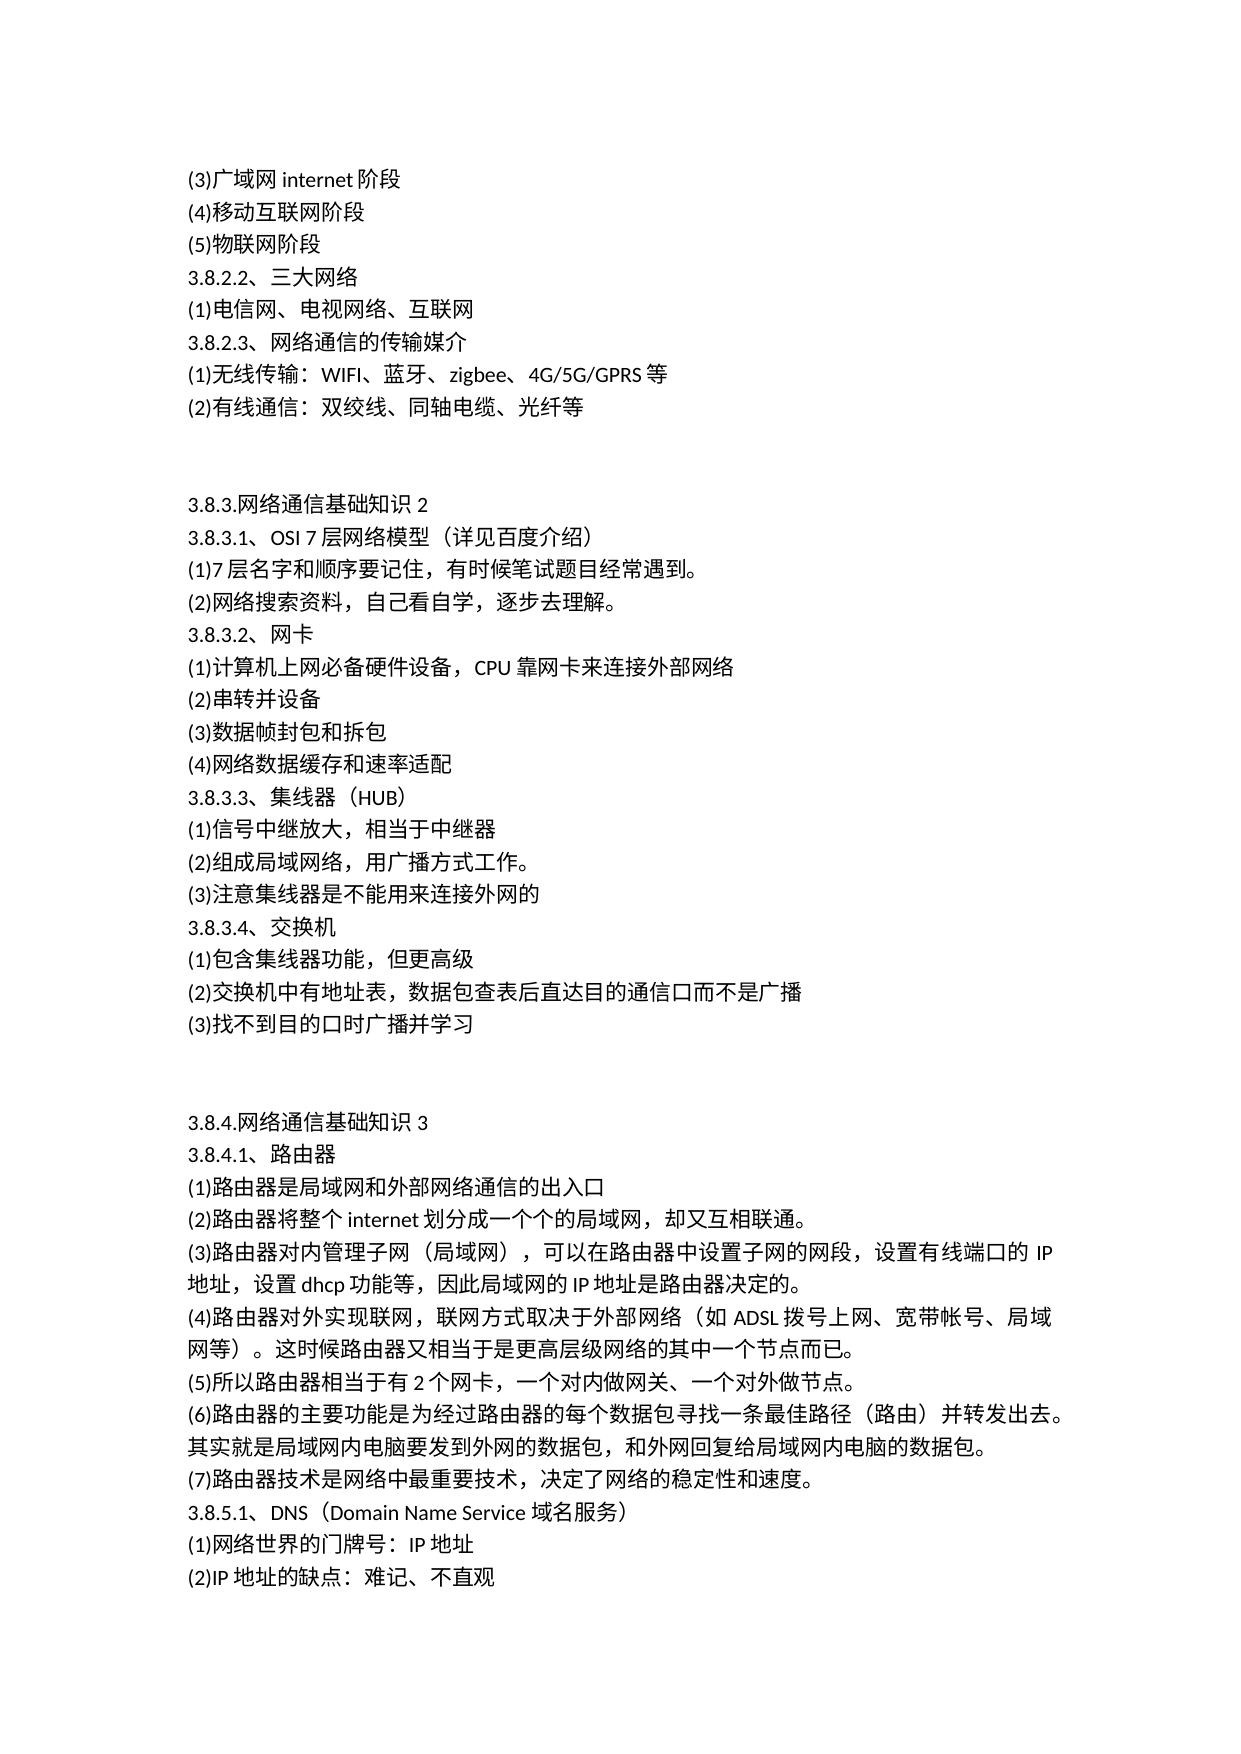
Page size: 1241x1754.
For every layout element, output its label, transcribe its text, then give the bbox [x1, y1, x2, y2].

text (5)所以路由器相当于有2个网卡，一个对内做网关、一个对外做节点。 [187, 1364, 1053, 1397]
text 3.8.3.2、网卡 [187, 617, 1053, 649]
text (1)计算机上网必备硬件设备，CPU靠网卡来连接外部网络 [187, 649, 1053, 682]
text (4)路由器对外实现联网，联网方式取决于外部网络（如ADSL拨号上网、宽带帐号、局域网等）。这时候路由器又相当于是更高层级网络的其中一个节点而已。 [187, 1299, 1053, 1364]
text (1)包含集线器功能，但更高级 [187, 942, 1053, 974]
text (7)路由器技术是网络中最重要技术，决定了网络的稳定性和速度。 [187, 1462, 1053, 1494]
text (1)7层名字和顺序要记住，有时候笔试题目经常遇到。 [187, 552, 1053, 584]
text (2)有线通信：双绞线、同轴电缆、光纤等 [187, 389, 1053, 422]
text (1)信号中继放大，相当于中继器 [187, 812, 1053, 844]
text (1)无线传输：WIFI、蓝牙、zigbee、4G/5G/GPRS等 [187, 357, 1053, 389]
text 3.8.3.1、OSI 7层网络模型（详见百度介绍） [187, 519, 1053, 552]
text (5)物联网阶段 [187, 227, 1053, 259]
text (3)广域网internet阶段 [187, 162, 1053, 194]
text (2)串转并设备 [187, 682, 1053, 714]
text (2)IP地址的缺点：难记、不直观 [187, 1559, 1053, 1592]
text 3.8.5.1、DNS（Domain Name Service 域名服务） [187, 1494, 1053, 1527]
text (2)路由器将整个internet划分成一个个的局域网，却又互相联通。 [187, 1202, 1053, 1234]
text (2)组成局域网络，用广播方式工作。 [187, 844, 1053, 877]
text 3.8.3.4、交换机 [187, 909, 1053, 942]
text (4)移动互联网阶段 [187, 194, 1053, 227]
text (3)注意集线器是不能用来连接外网的 [187, 877, 1053, 909]
text (1)网络世界的门牌号：IP地址 [187, 1527, 1053, 1559]
text (2)交换机中有地址表，数据包查表后直达目的通信口而不是广播 [187, 974, 1053, 1007]
text (2)网络搜索资料，自己看自学，逐步去理解。 [187, 584, 1053, 617]
text 3.8.3.3、集线器（HUB） [187, 779, 1053, 812]
text (3)数据帧封包和拆包 [187, 714, 1053, 747]
text 3.8.2.3、网络通信的传输媒介 [187, 324, 1053, 357]
text (3)路由器对内管理子网（局域网），可以在路由器中设置子网的网段，设置有线端口的IP地址，设置dhcp功能等，因此局域网的IP地址是路由器决定的。 [187, 1234, 1053, 1299]
text 3.8.3.网络通信基础知识2 [187, 487, 1053, 519]
text (1)路由器是局域网和外部网络通信的出入口 [187, 1169, 1053, 1202]
text (3)找不到目的口时广播并学习 [187, 1007, 1053, 1039]
text 3.8.2.2、三大网络 [187, 259, 1053, 292]
text 3.8.4.1、路由器 [187, 1137, 1053, 1169]
text (6)路由器的主要功能是为经过路由器的每个数据包寻找一条最佳路径（路由）并转发出去。其实就是局域网内电脑要发到外网的数据包，和外网回复给局域网内电脑的数据包。 [187, 1397, 1053, 1462]
text (1)电信网、电视网络、互联网 [187, 292, 1053, 324]
text 3.8.4.网络通信基础知识3 [187, 1104, 1053, 1137]
text (4)网络数据缓存和速率适配 [187, 747, 1053, 779]
